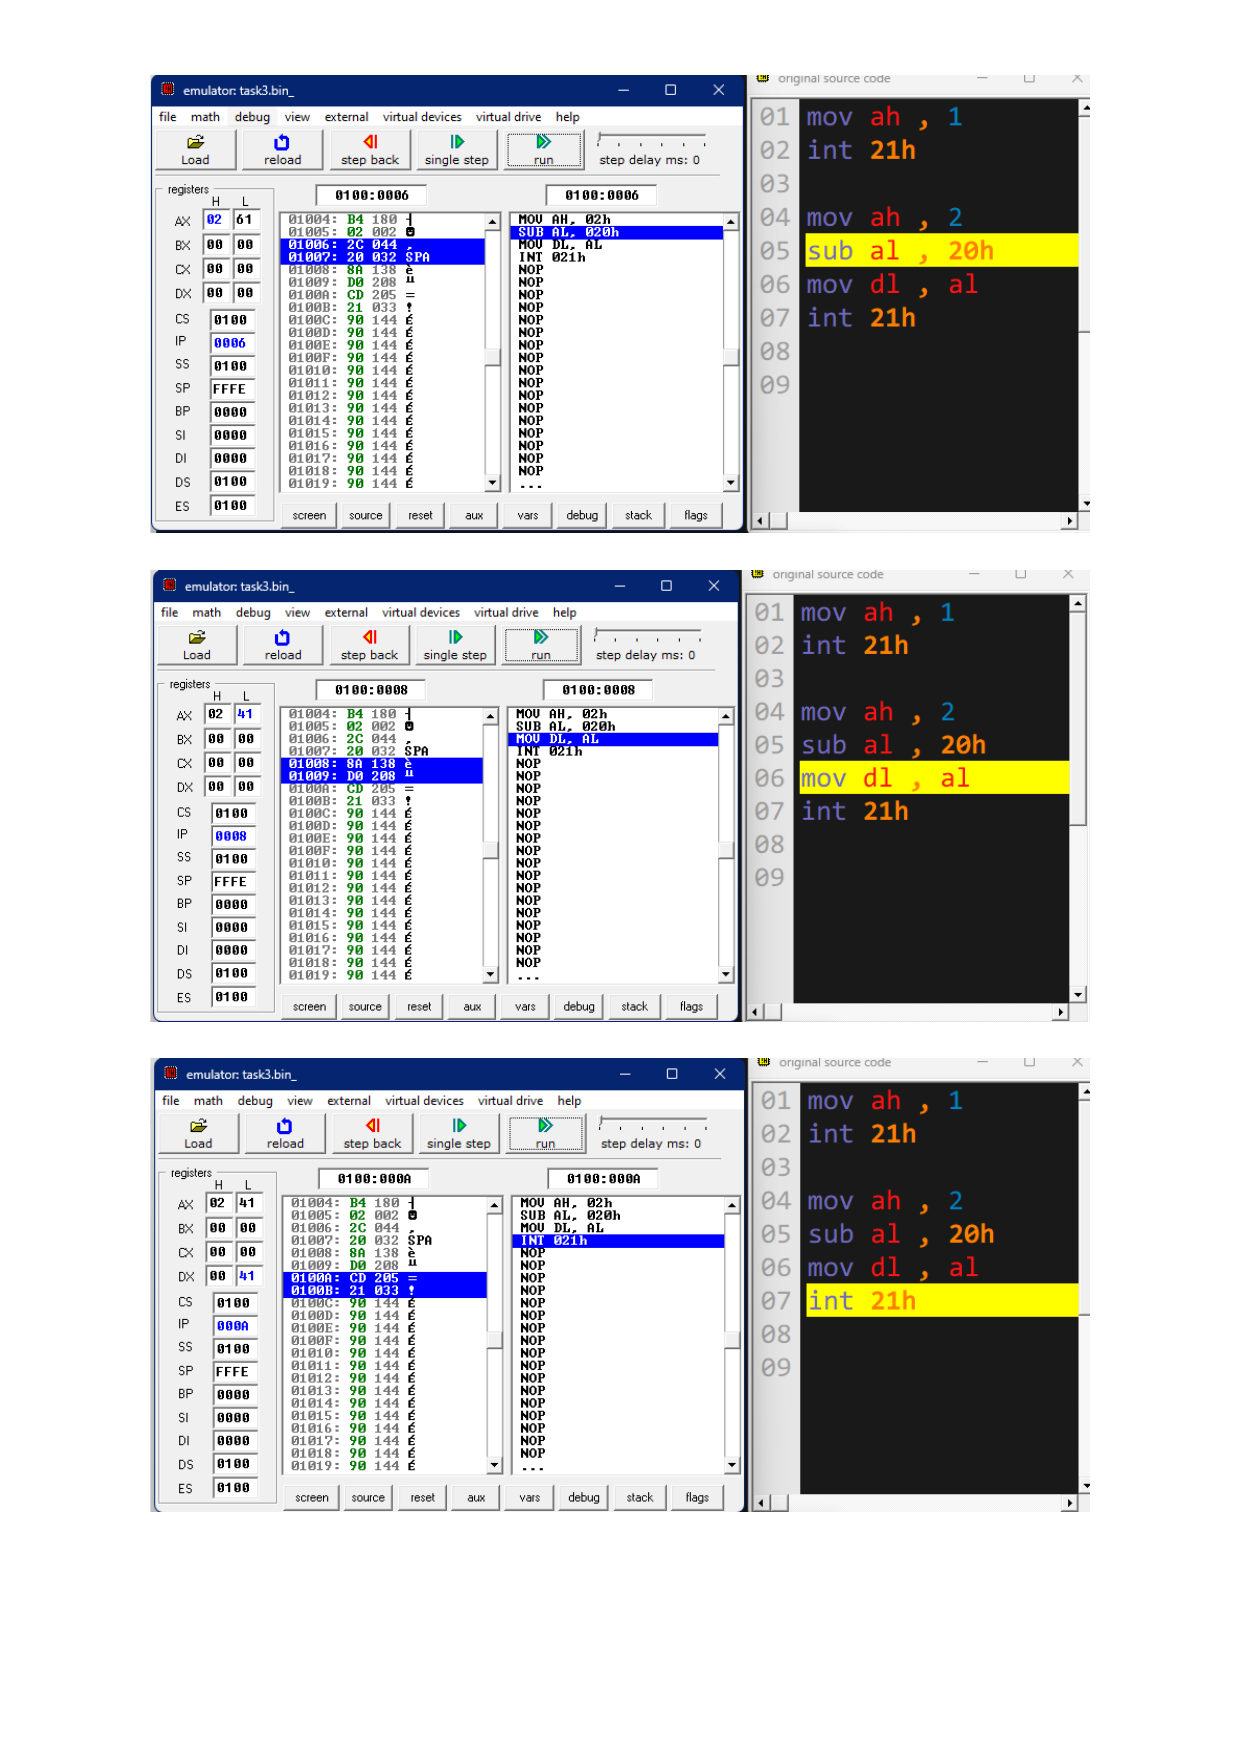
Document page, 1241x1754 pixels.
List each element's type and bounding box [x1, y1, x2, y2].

picture [150, 75, 1090, 533]
picture [150, 570, 1090, 1022]
picture [150, 1058, 1090, 1512]
